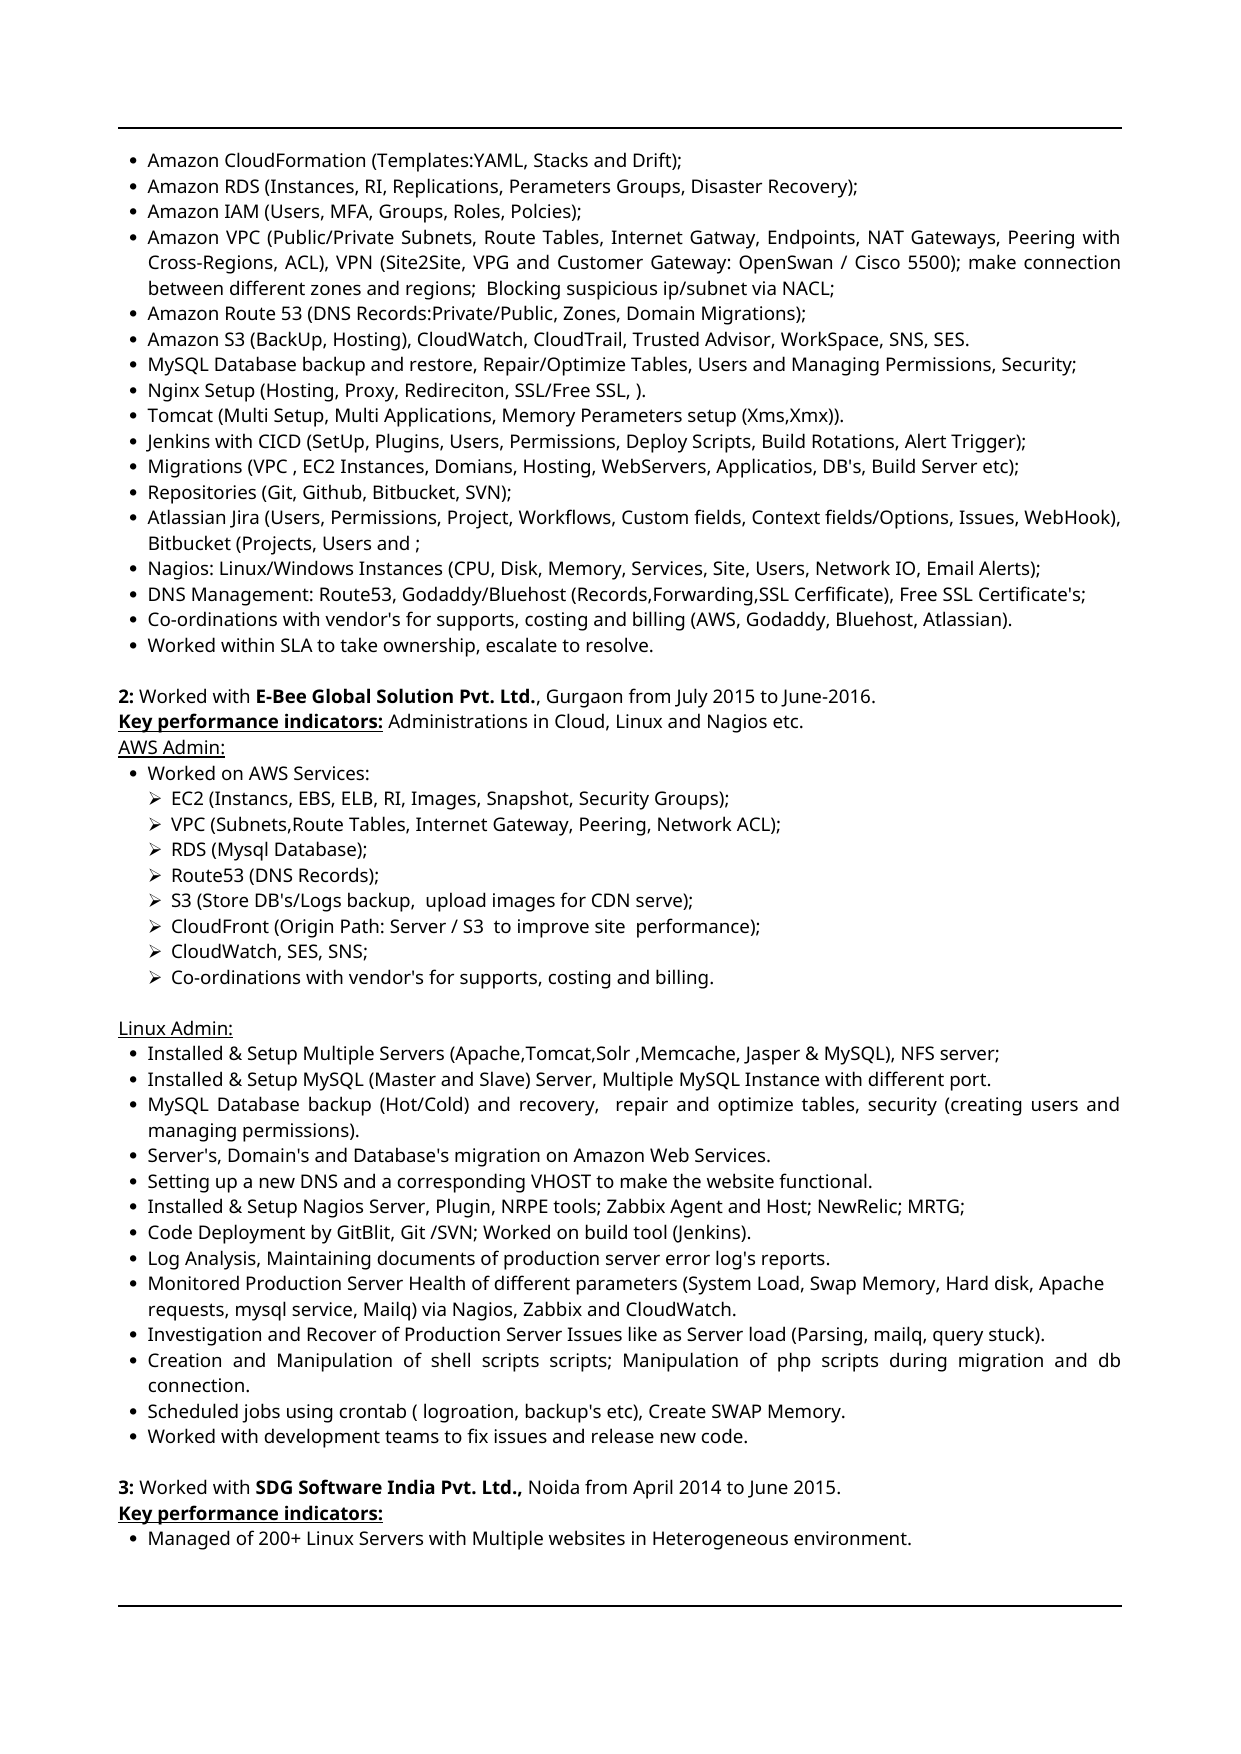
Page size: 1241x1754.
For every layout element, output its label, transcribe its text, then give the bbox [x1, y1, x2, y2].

list Worked with development teams to fix issues and release new code. [130, 1423, 1122, 1449]
text Key performance indicators: Administrations in Cloud, Linux and Nagios etc. [118, 709, 1122, 734]
list Setting up a new DNS and a corresponding VHOST to make the website functional. [130, 1168, 1122, 1194]
list CloudWatch, SES, SNS; [148, 938, 1122, 964]
list Installed & Setup MySQL (Master and Slave) Server, Multiple MySQL Instance with different port. [130, 1066, 1122, 1092]
list VPC (Subnets,Route Tables, Internet Gateway, Peering, Network ACL); [148, 811, 1122, 836]
list Jenkins with CICD (SetUp, Plugins, Users, Permissions, Deploy Scripts, Build Rotations, Alert Trigger); [130, 428, 1122, 454]
list Managed of 200+ Linux Servers with Multiple websites in Heterogeneous environment. [130, 1526, 1122, 1551]
list RDS (Mysql Database); [148, 836, 1122, 862]
list Amazon VPC (Public/Private Subnets, Route Tables, Internet Gatway, Endpoints, NAT Gateways, Peering with Cross-Regions, ACL), VPN (Site2Site, VPG and Customer Gateway: OpenSwan / Cisco 5500); make connection between different zones and regions; Blocking suspicious ip/subnet via NACL; [130, 224, 1122, 301]
list Investigation and Recover of Production Server Issues like as Server load (Parsing, mailq, query stuck). [130, 1321, 1122, 1347]
text Linux Admin: [118, 1015, 1122, 1041]
list Nginx Setup (Hosting, Proxy, Redireciton, SSL/Free SSL, ). [130, 377, 1122, 403]
list Route53 (DNS Records); [148, 862, 1122, 887]
list CloudFront (Origin Path: Server / S3 to improve site performance); [148, 913, 1122, 938]
list Co-ordinations with vendor's for supports, costing and billing. [148, 964, 1122, 989]
list Amazon S3 (BackUp, Hosting), CloudWatch, CloudTrail, Trusted Advisor, WorkSpace, SNS, SES. [130, 326, 1122, 352]
list Amazon Route 53 (DNS Records:Private/Public, Zones, Domain Migrations); [130, 301, 1122, 326]
list MySQL Database backup and restore, Repair/Optimize Tables, Users and Managing Permissions, Security; [130, 352, 1122, 377]
list Tomcat (Multi Setup, Multi Applications, Memory Perameters setup (Xms,Xmx)). [130, 403, 1122, 428]
list Migrations (VPC , EC2 Instances, Domians, Hosting, WebServers, Applicatios, DB's, Build Server etc); [130, 454, 1122, 479]
list EC2 (Instancs, EBS, ELB, RI, Images, Snapshot, Security Groups); [148, 785, 1122, 811]
list Log Analysis, Maintaining documents of production server error log's reports. [130, 1245, 1122, 1270]
list Scheduled jobs using crontab ( logroation, backup's etc), Create SWAP Memory. [130, 1398, 1122, 1423]
list Installed & Setup Multiple Servers (Apache,Tomcat,Solr ,Memcache, Jasper & MySQL), NFS server; [130, 1041, 1122, 1066]
list Co-ordinations with vendor's for supports, costing and billing (AWS, Godaddy, Bluehost, Atlassian). [130, 607, 1122, 632]
list Installed & Setup Nagios Server, Plugin, NRPE tools; Zabbix Agent and Host; NewRelic; MRTG; [130, 1194, 1122, 1219]
list S3 (Store DB's/Logs backup, upload images for CDN serve); [148, 887, 1122, 913]
list Atlassian Jira (Users, Permissions, Project, Workflows, Custom fields, Context fields/Options, Issues, WebHook), Bitbucket (Projects, Users and ; [130, 505, 1122, 556]
text AWS Admin: [118, 734, 1122, 760]
list Worked on AWS Services: [130, 760, 1122, 785]
list Nagios: Linux/Windows Instances (CPU, Disk, Memory, Services, Site, Users, Network IO, Email Alerts); [130, 556, 1122, 581]
list Amazon RDS (Instances, RI, Replications, Perameters Groups, Disaster Recovery); [130, 173, 1122, 198]
list DNS Management: Route53, Godaddy/Bluehost (Records,Forwarding,SSL Cerfificate), Free SSL Certificate's; [130, 581, 1122, 607]
list MySQL Database backup (Hot/Cold) and recovery, repair and optimize tables, security (creating users and managing permissions). [130, 1092, 1122, 1143]
text requests, mysql service, Mailq) via Nagios, Zabbix and CloudWatch. [148, 1296, 1122, 1321]
list Monitored Production Server Health of different parameters (System Load, Swap Memory, Hard disk, Apache [130, 1270, 1122, 1296]
list Code Deployment by GitBlit, Git /SVN; Worked on build tool (Jenkins). [130, 1219, 1122, 1245]
list Creation and Manipulation of shell scripts scripts; Manipulation of php scripts during migration and db connection. [130, 1347, 1122, 1398]
list Repositories (Git, Github, Bitbucket, SVN); [130, 479, 1122, 505]
list Amazon CloudFormation (Templates:YAML, Stacks and Drift); [130, 147, 1122, 173]
list Server's, Domain's and Database's migration on Amazon Web Services. [130, 1143, 1122, 1168]
text 2: Worked with E-Bee Global Solution Pvt. Ltd., Gurgaon from July 2015 to June-2016. [118, 683, 1122, 709]
list Worked within SLA to take ownership, escalate to resolve. [130, 632, 1122, 658]
list Amazon IAM (Users, MFA, Groups, Roles, Polcies); [130, 198, 1122, 224]
text Key performance indicators: [118, 1500, 1122, 1526]
text 3: Worked with SDG Software India Pvt. Ltd., Noida from April 2014 to June 2015. [118, 1474, 1122, 1500]
